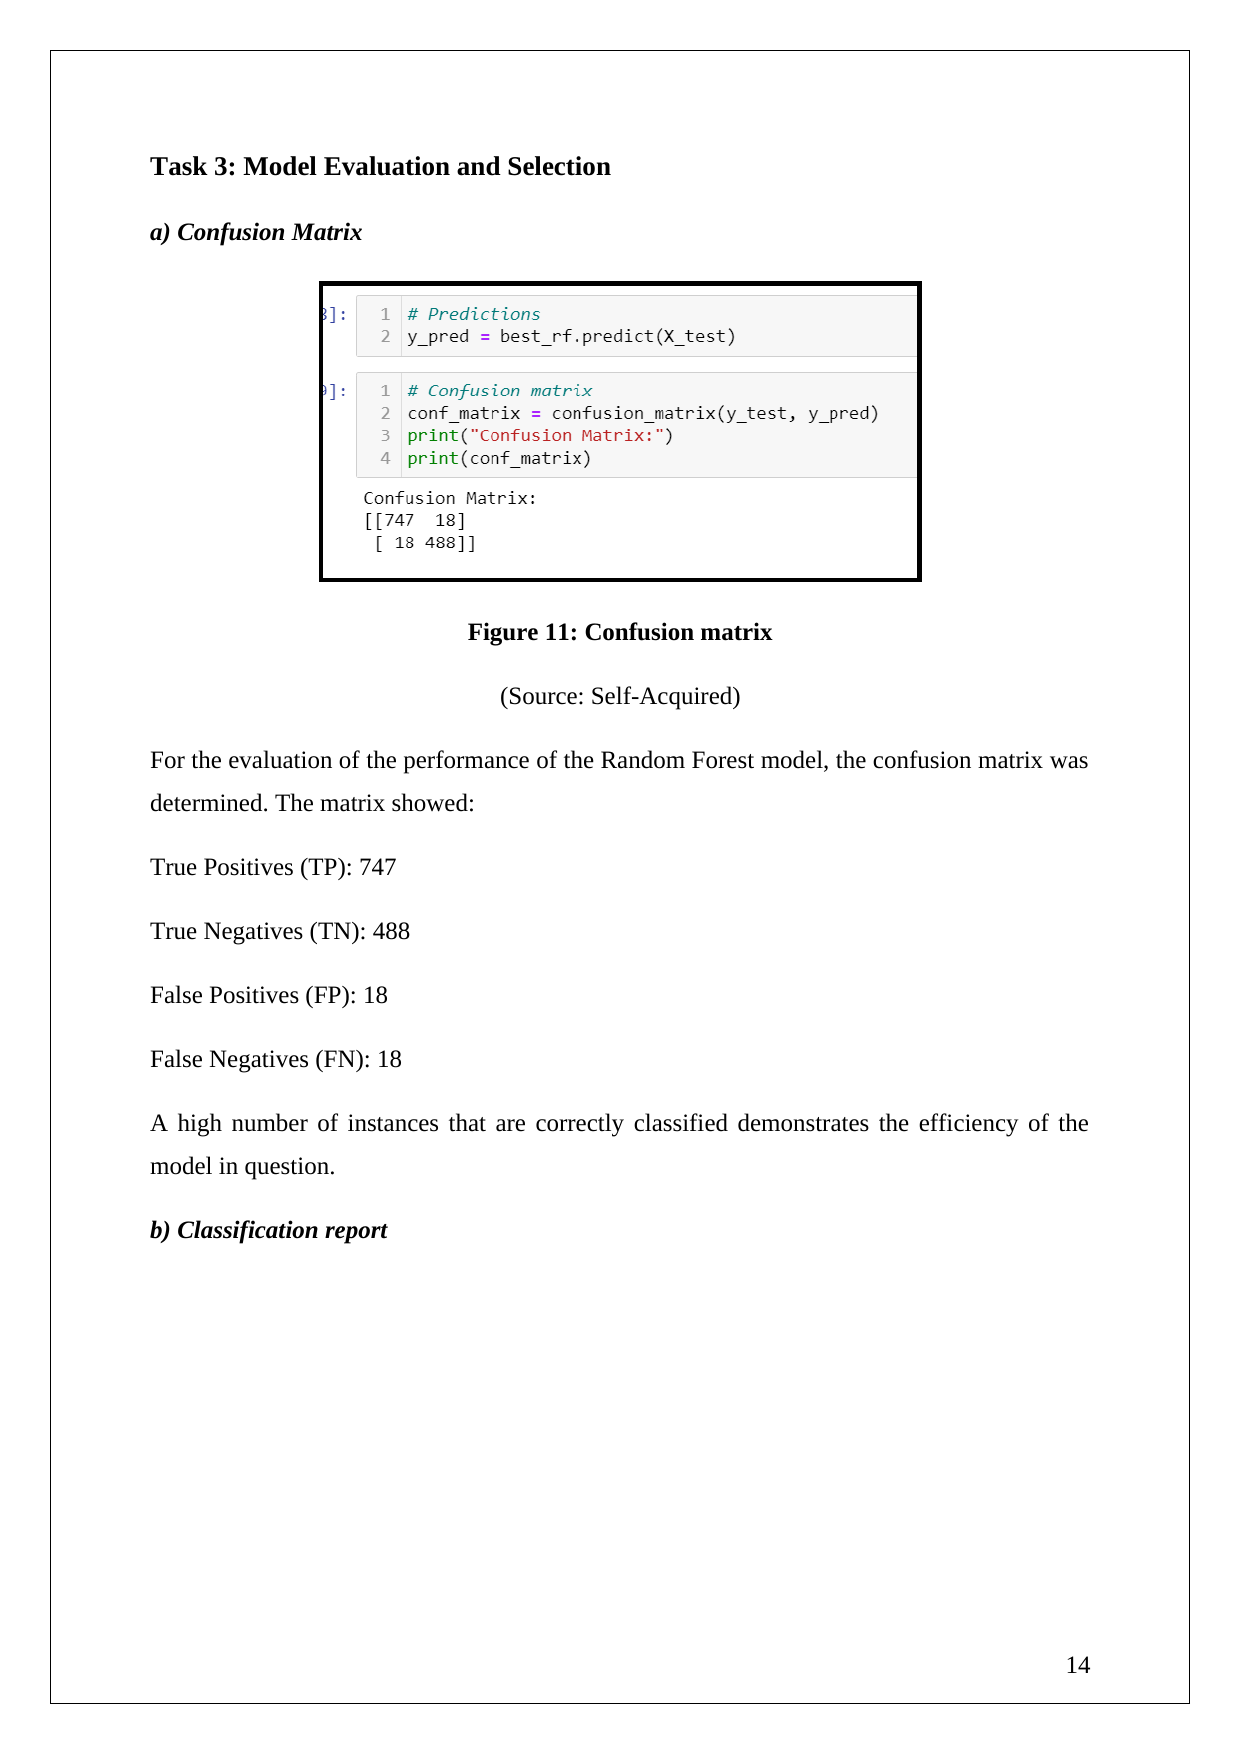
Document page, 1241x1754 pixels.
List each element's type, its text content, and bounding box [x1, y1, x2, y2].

text a) Confusion Matrix [150, 217, 1090, 246]
text Figure 11: Confusion matrix [150, 617, 1090, 646]
text (Source: Self-Acquired) [150, 681, 1090, 710]
text A high number of instances that are correctly classified demonstrates the efficiency of the model in question. [150, 1108, 1090, 1180]
subtitle Task 3: Model Evaluation and Selection [150, 150, 1090, 181]
text b) Classification report [150, 1215, 1090, 1244]
text True Positives (TP): 747 [150, 852, 1090, 881]
picture [323, 286, 917, 578]
text False Negatives (FN): 18 [150, 1044, 1090, 1073]
text True Negatives (TN): 488 [150, 916, 1090, 945]
text For the evaluation of the performance of the Random Forest model, the confusion matrix was determined. The matrix showed: [150, 745, 1090, 817]
text False Positives (FP): 18 [150, 980, 1090, 1009]
